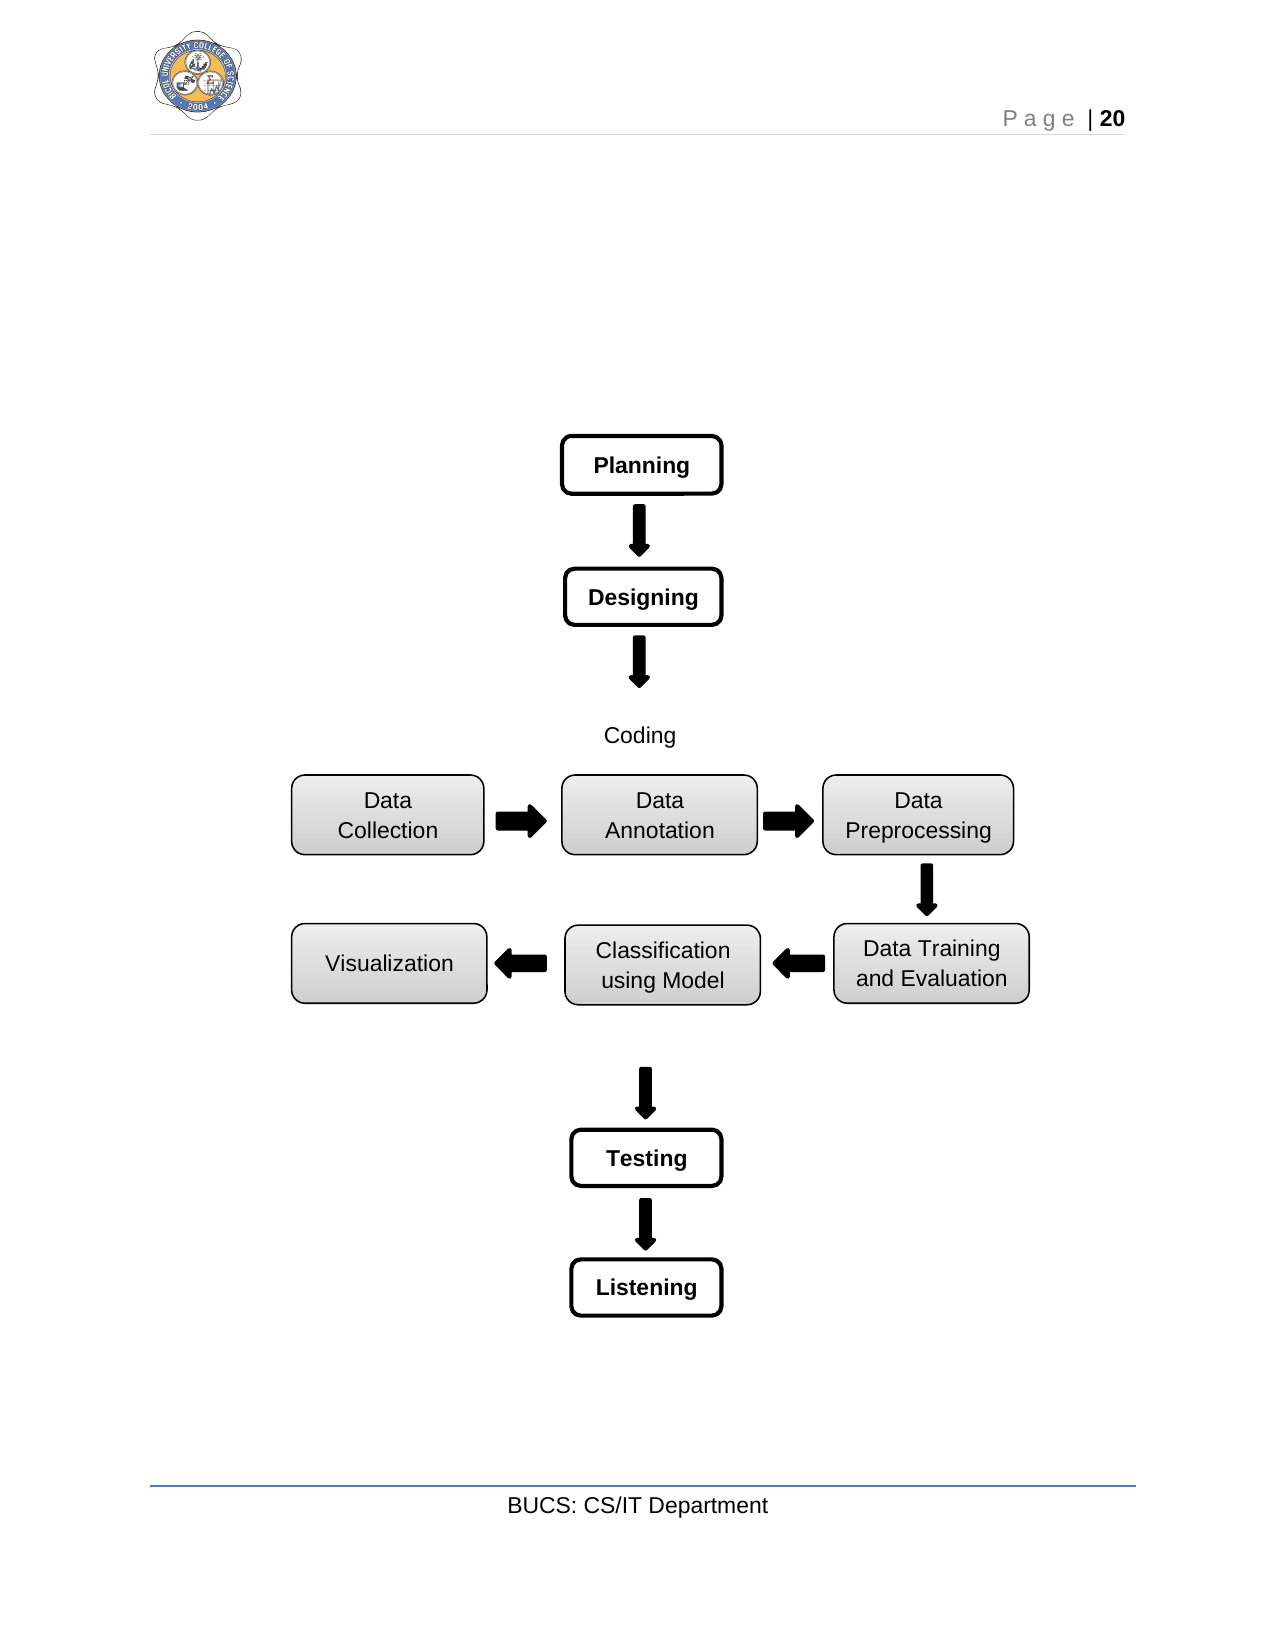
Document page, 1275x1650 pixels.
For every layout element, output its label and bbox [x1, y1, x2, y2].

picture [150, 29, 246, 125]
